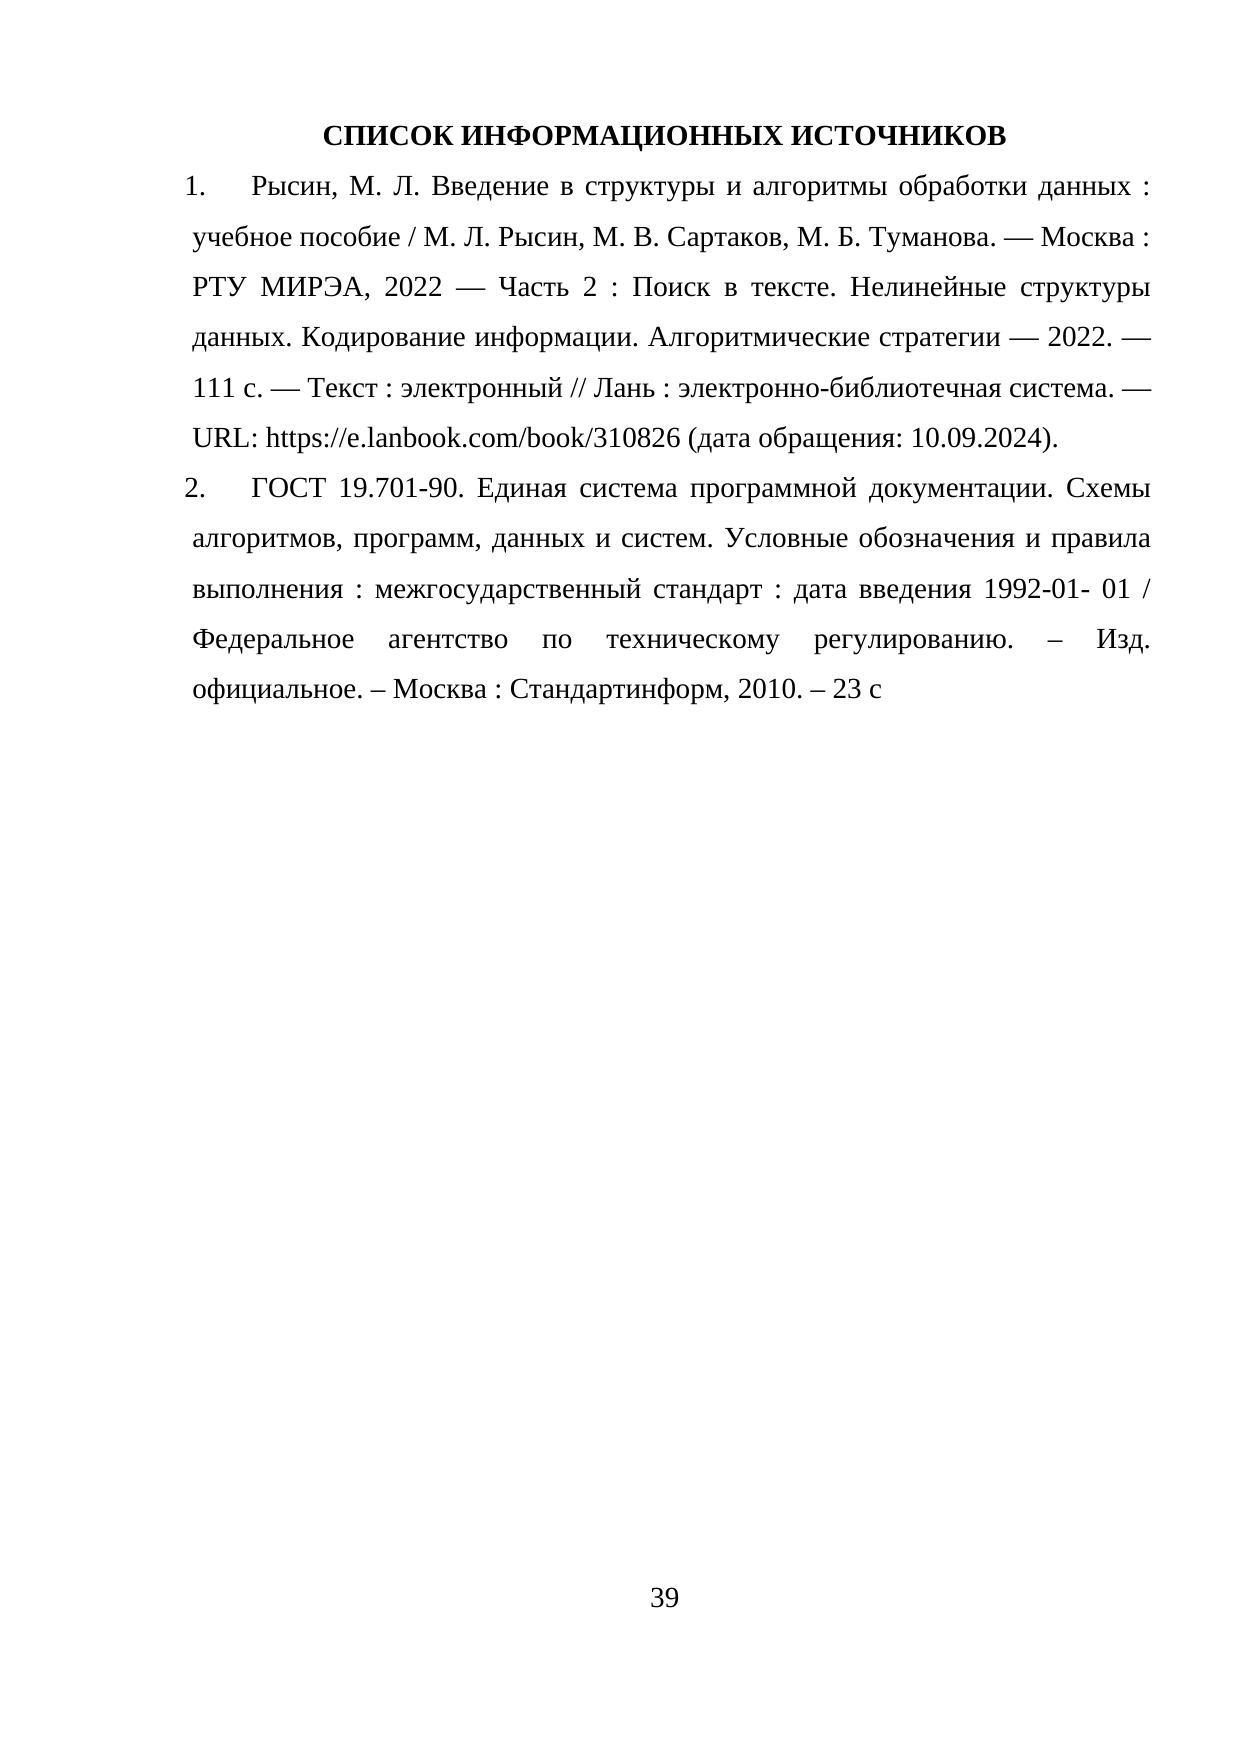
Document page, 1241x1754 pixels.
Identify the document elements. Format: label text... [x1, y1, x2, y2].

subtitle СПИСОК ИНФОРМАЦИОННЫХ ИСТОЧНИКОВ [177, 118, 1152, 152]
list Рысин, М. Л. Введение в структуры и алгоритмы обработки данных : учебное пособие / М. Л. Рысин, М. В. Сартаков, М. Б. Туманова. — Москва : РТУ МИРЭА, 2022 — Часть 2 : Поиск в тексте. Нелинейные структуры данных. Кодирование информации. Алгоритмические стратегии — 2022. — 111 с. — Текст : электронный // Лань : электронно-библиотечная система. — URL: https://e.lanbook.com/book/310826 (дата обращения: 10.09.2024). [184, 168, 1152, 453]
list ГОСТ 19.701-90. Единая система программной документации. Схемы алгоритмов, программ, данных и систем. Условные обозначения и правила выполнения : межгосударственный стандарт : дата введения 1992-01- 01 / Федеральное агентство по техническому регулированию. – Изд. официальное. – Москва : Стандартинформ, 2010. – 23 с [184, 470, 1152, 705]
